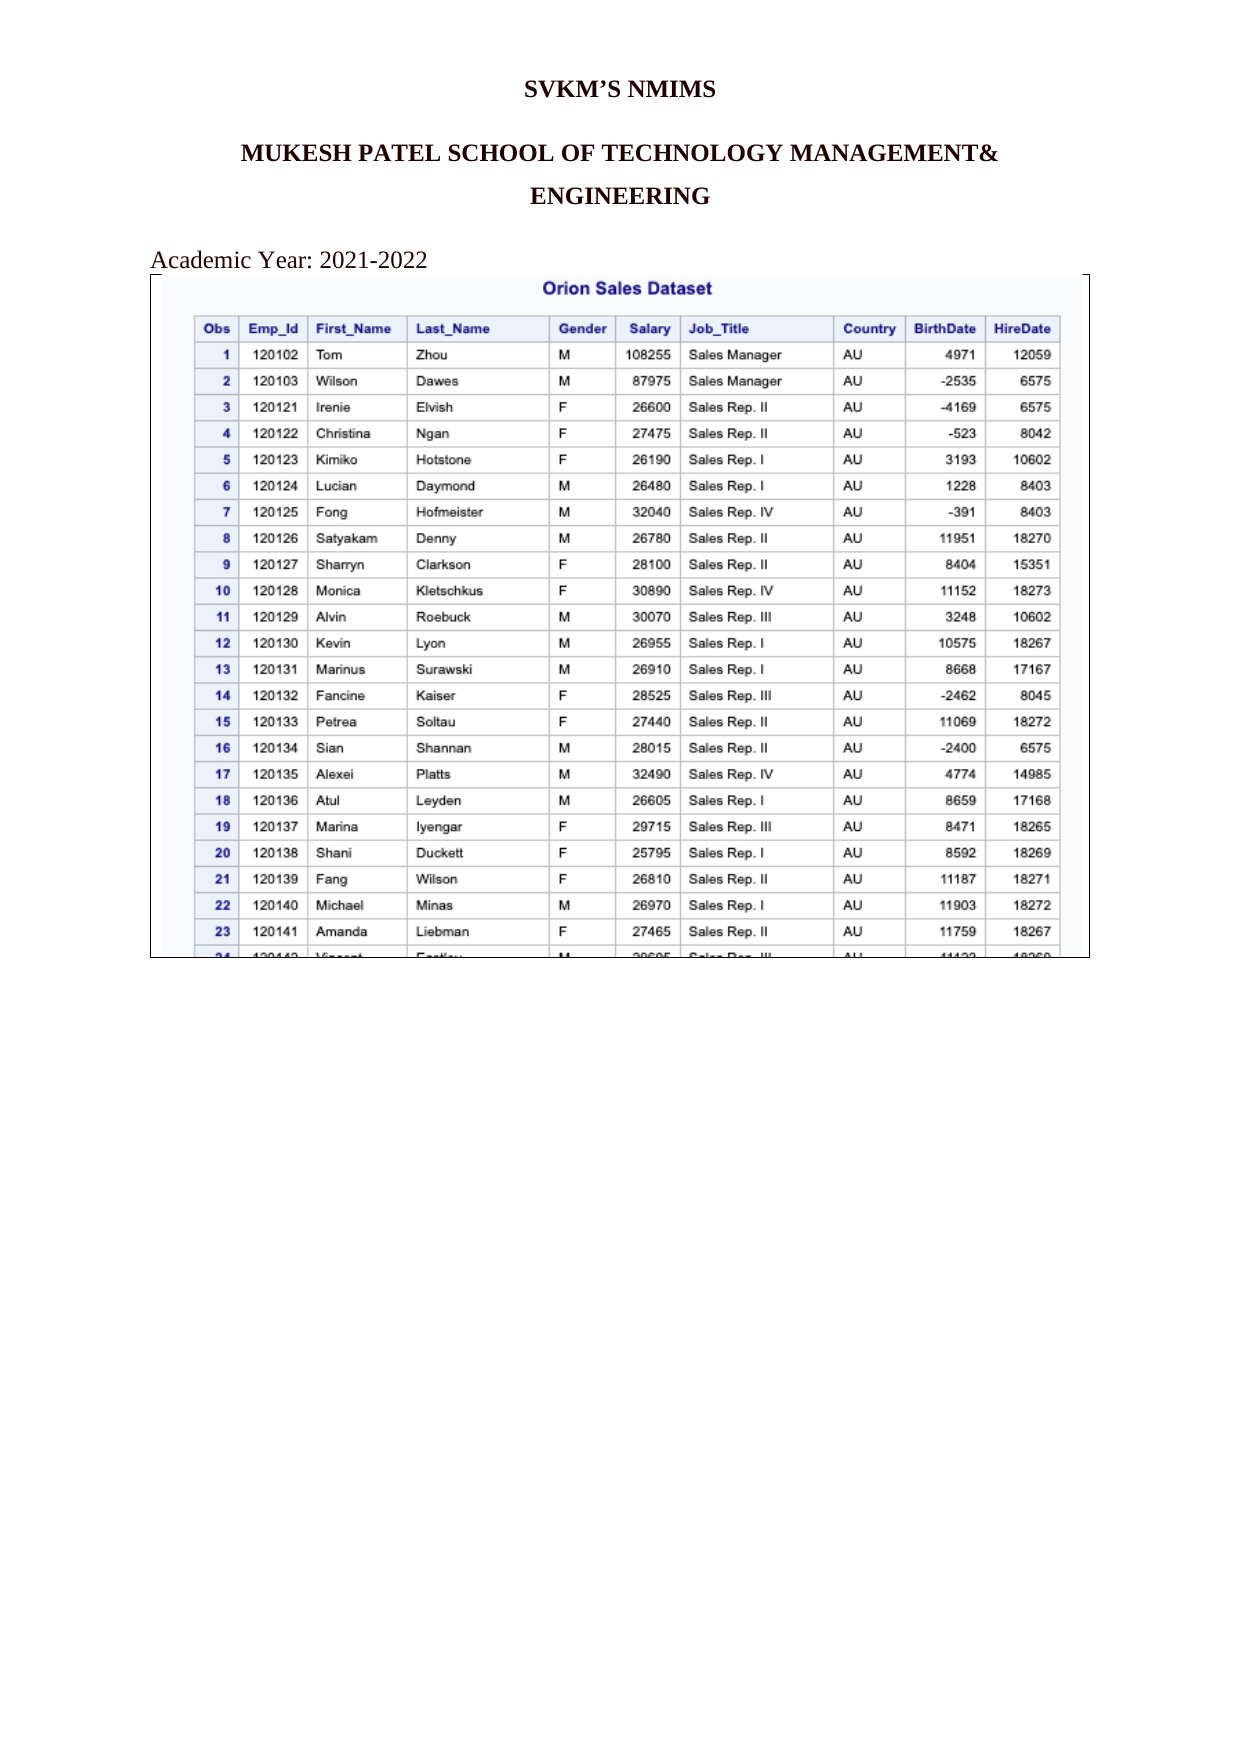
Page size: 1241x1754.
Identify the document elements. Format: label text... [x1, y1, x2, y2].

picture [161, 274, 1083, 957]
